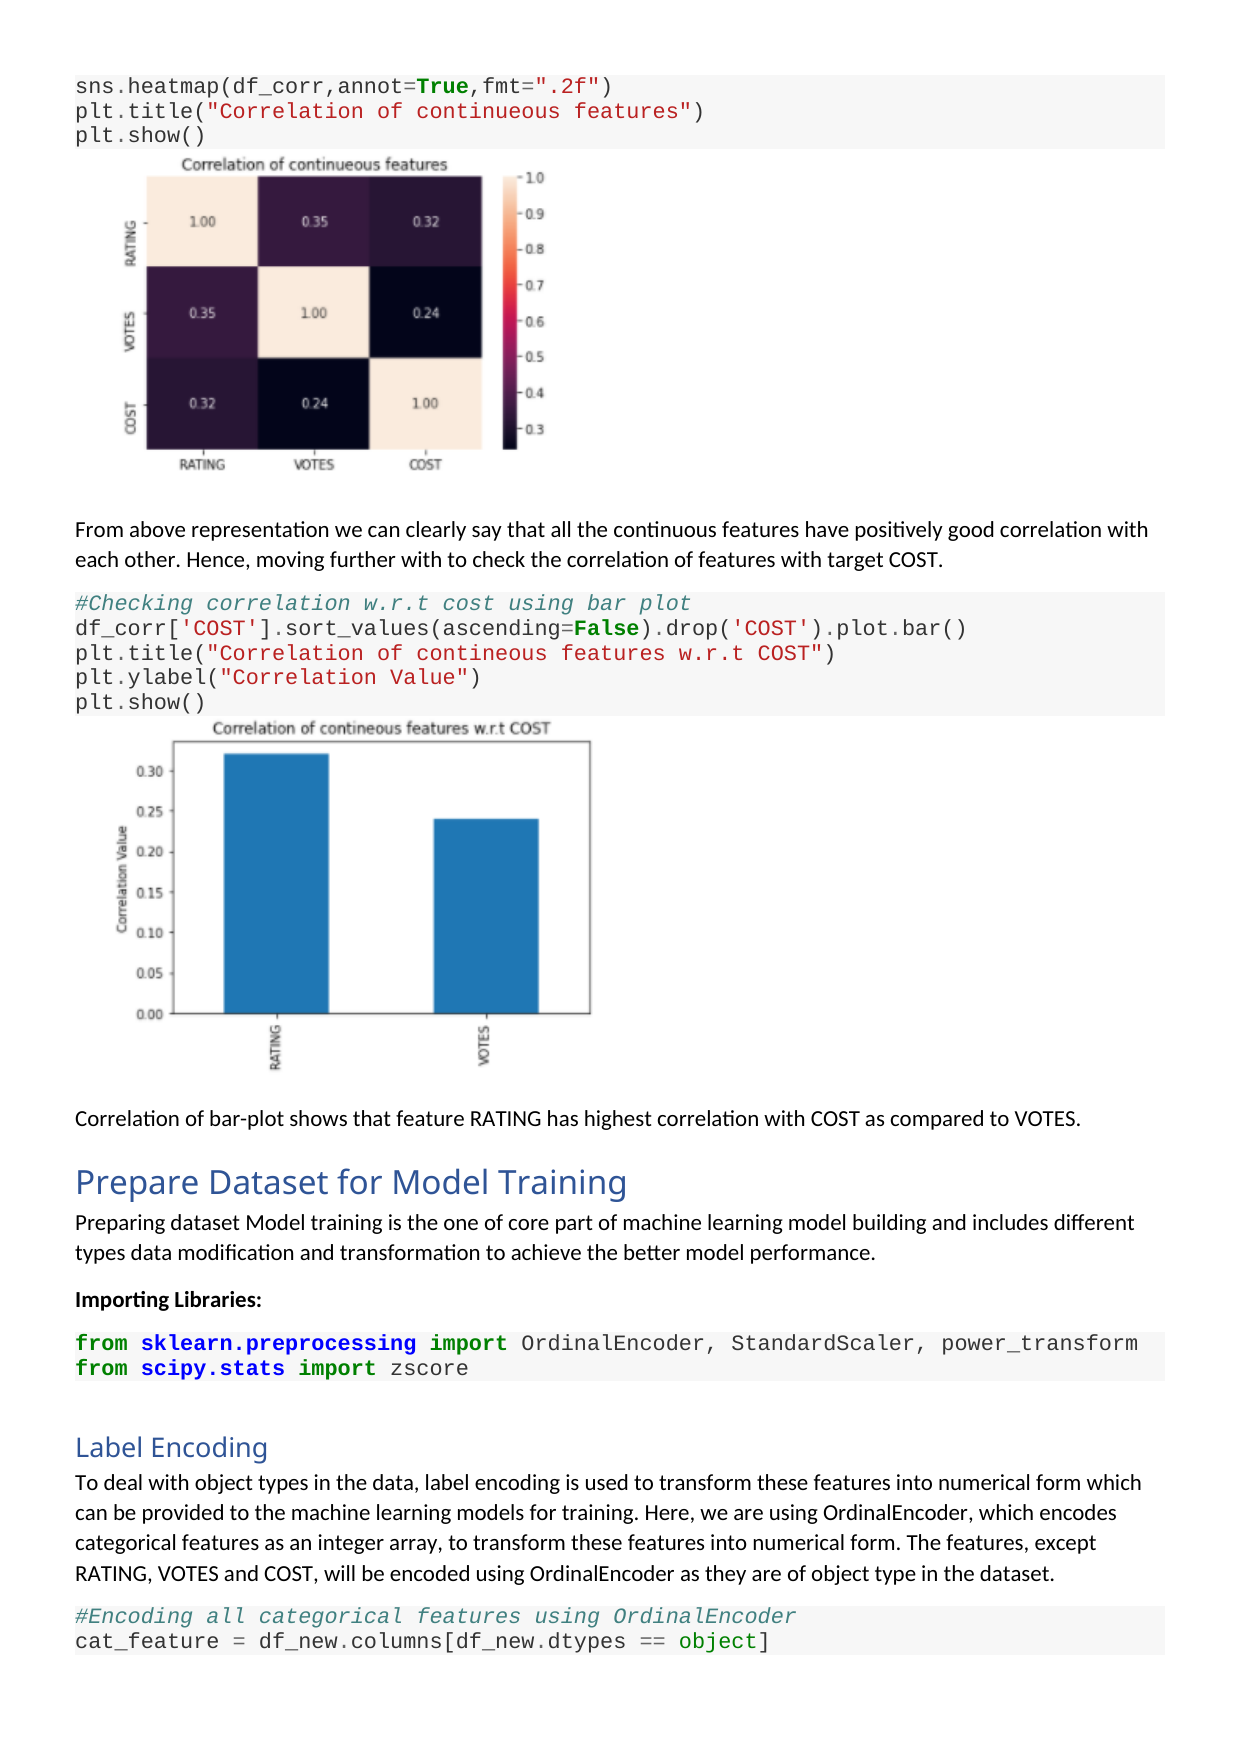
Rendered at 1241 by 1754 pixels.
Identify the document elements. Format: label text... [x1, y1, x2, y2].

text plt.show() [75, 124, 1165, 149]
text from scipy.stats import zscore [75, 1357, 1165, 1381]
text To deal with object types in the data, label encoding is used to transform these features into numerical form which can be provided to the machine learning models for training. Here, we are using OrdinalEncoder, which encodes categorical features as an integer array, to transform these features into numerical form. The features, except RATING, VOTES and COST, will be encoded using OrdinalEncoder as they are of object type in the dataset. [75, 1468, 1165, 1587]
text sns.heatmap(df_corr,annot=True,fmt=".2f") [75, 75, 1165, 100]
text df_corr['COST'].sort_values(ascending=False).drop('COST').plot.bar() [75, 617, 1165, 642]
text from sklearn.preprocessing import OrdinalEncoder, StandardScaler, power_transform [75, 1332, 1165, 1357]
picture [75, 149, 611, 497]
text Importing Libraries: [75, 1285, 1165, 1313]
text #Encoding all categorical features using OrdinalEncoder [75, 1606, 1165, 1630]
text cat_feature = df_new.columns[df_new.dtypes == object] [75, 1630, 1165, 1655]
text plt.title("Correlation of continueous features") [75, 100, 1165, 124]
text Preparing dataset Model training is the one of core part of machine learning model building and includes different types data modification and transformation to achieve the better model performance. [75, 1208, 1165, 1266]
subtitle Prepare Dataset for Model Training [75, 1159, 1165, 1204]
text #Checking correlation w.r.t cost using bar plot [75, 592, 1165, 617]
text Correlation of bar-plot shows that feature RATING has highest correlation with COST as compared to VOTES. [75, 1104, 1165, 1132]
text plt.ylabel("Correlation Value") [75, 667, 1165, 691]
text From above representation we can clearly say that all the continuous features have positively good correlation with each other. Hence, moving further with to check the correlation of features with target COST. [75, 515, 1165, 573]
subtitle Label Encoding [75, 1428, 1165, 1465]
picture [75, 716, 641, 1085]
text plt.title("Correlation of contineous features w.r.t COST") [75, 642, 1165, 667]
text plt.show() [75, 691, 1165, 716]
